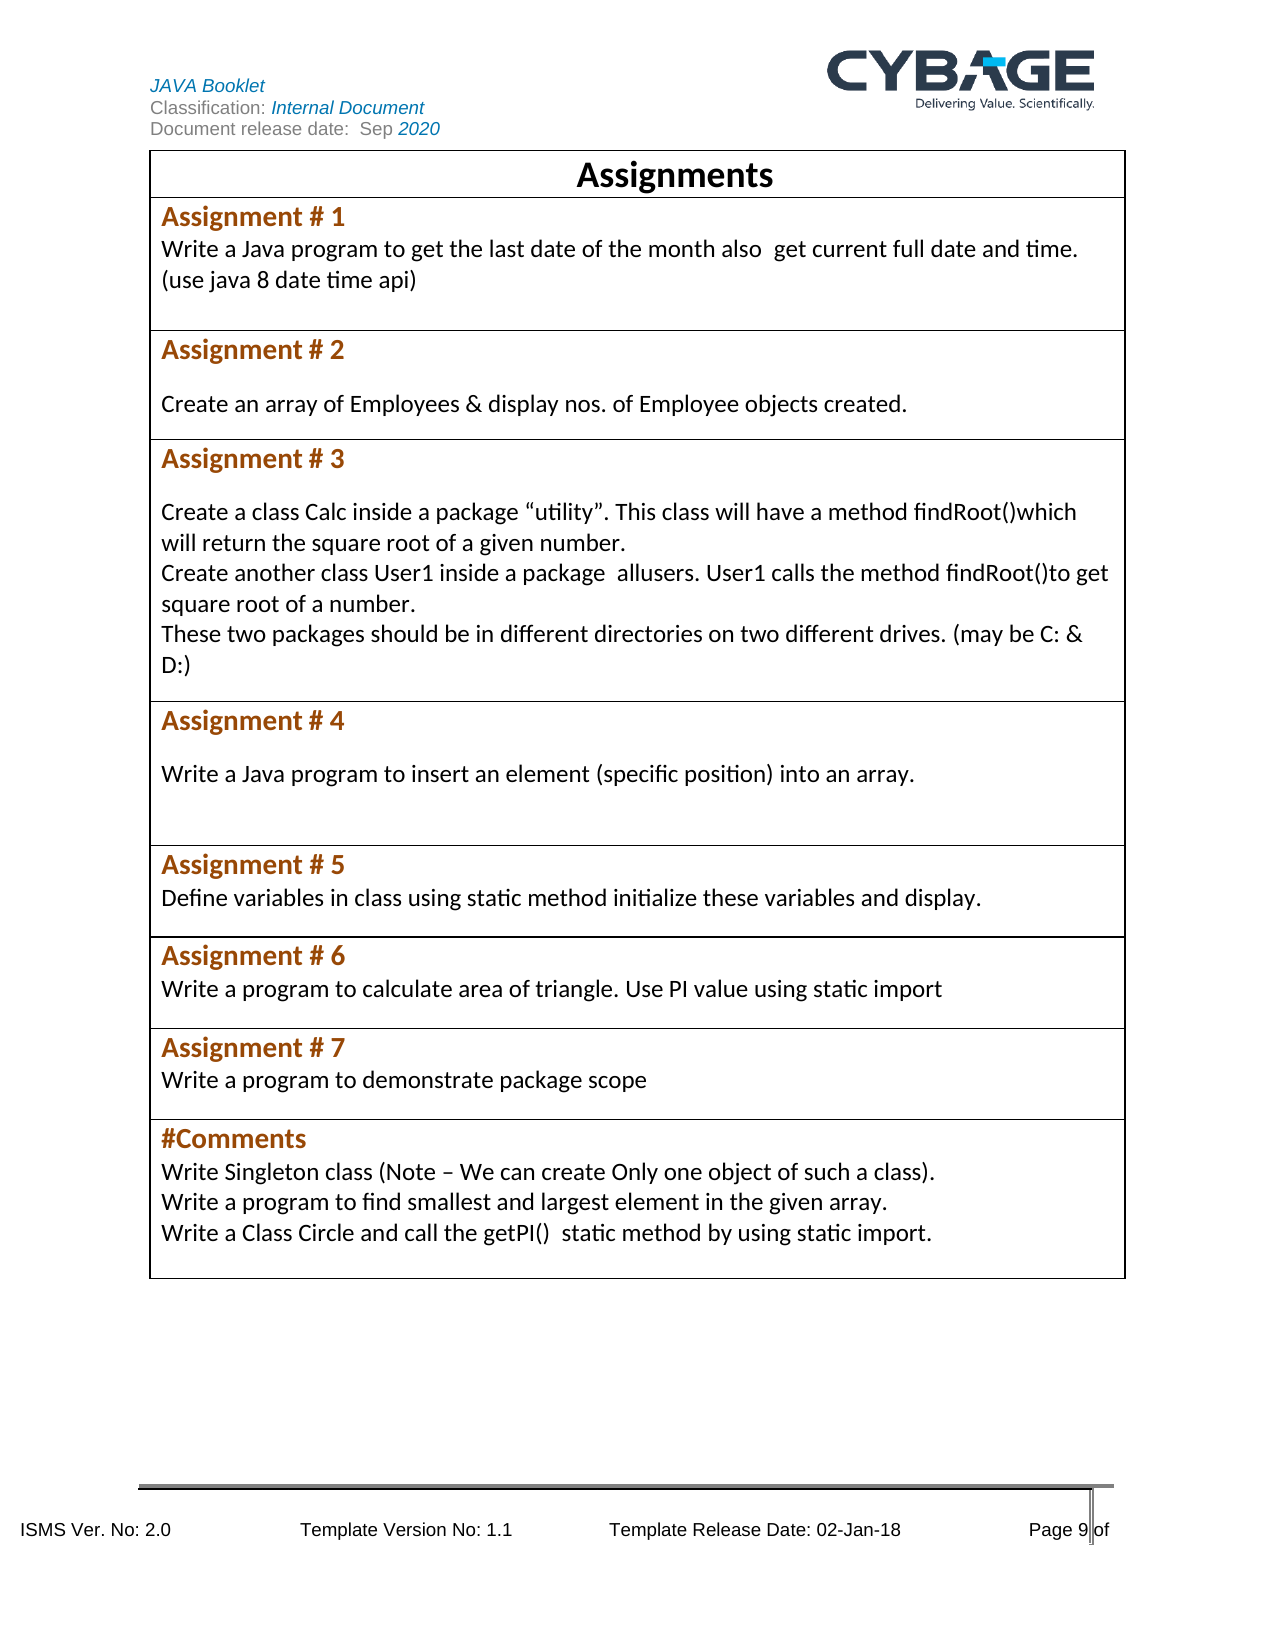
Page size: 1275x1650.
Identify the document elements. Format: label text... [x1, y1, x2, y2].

table_cell Assignment # 5 Define variables in class using static method initialize these variables and display. [151, 846, 1124, 936]
table_cell Assignment # 1 Write a Java program to get the last date of the month also get current full date and time.(use java 8 date time api) [151, 198, 1124, 330]
table_cell Assignment # 3 Create a class Calc inside a package “utility”. This class will have a method findRoot()which will return the square root of a given number. Create another class User1 inside a package allusers. User1 calls the method findRoot()to get square root of a number. These two packages should be in different directories on two different drives. (may be C: & D:) [151, 440, 1124, 701]
picture [805, 29, 1114, 129]
table_header Assignments [151, 151, 1124, 197]
table_cell Assignment # 6 Write a program to calculate area of triangle. Use PI value using static import [151, 938, 1124, 1028]
table_cell #Comments Write Singleton class (Note – We can create Only one object of such a class). Write a program to find smallest and largest element in the given array. Write a Class Circle and call the getPI() static method by using static import. [151, 1120, 1124, 1278]
table_cell Assignment # 4 Write a Java program to insert an element (specific position) into an array. [151, 702, 1124, 845]
table_cell Assignment # 2 Create an array of Employees & display nos. of Employee objects created. [151, 331, 1124, 439]
table_cell Assignment # 7 Write a program to demonstrate package scope [151, 1029, 1124, 1119]
